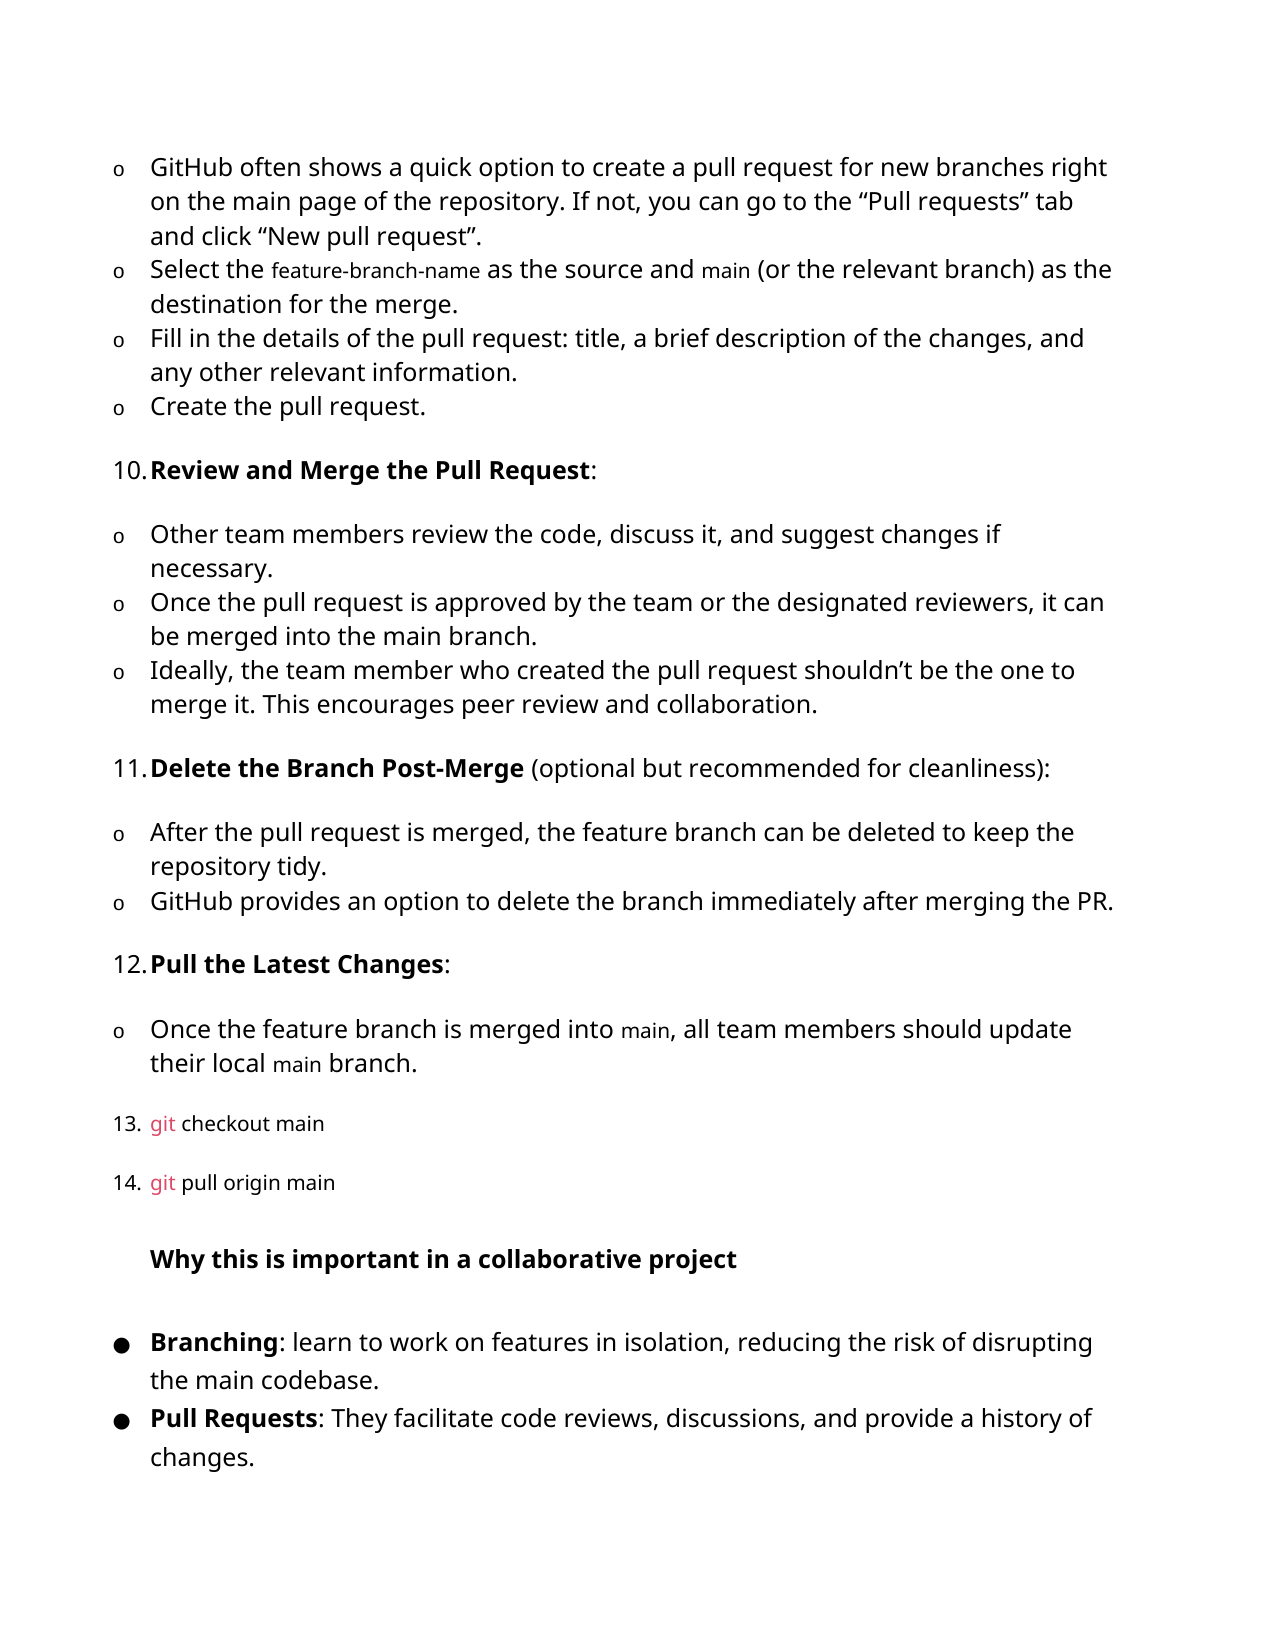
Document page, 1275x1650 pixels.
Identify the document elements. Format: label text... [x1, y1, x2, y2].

list Branching: learn to work on features in isolation, reducing the risk of disrupting the main codebase. [112, 1320, 1125, 1397]
list After the pull request is merged, the feature branch can be deleted to keep the repository tidy. [112, 815, 1125, 883]
list Review and Merge the Pull Request: [112, 452, 1125, 487]
list Delete the Branch Post-Merge (optional but recommended for cleanliness): [112, 751, 1125, 785]
list Once the pull request is approved by the team or the designated reviewers, it can be merged into the main branch. [112, 585, 1125, 653]
list Create the pull request. [112, 388, 1125, 422]
list Once the feature branch is merged into main, all team members should update their local main branch. [112, 1011, 1125, 1079]
list Select the feature-branch-name as the source and main (or the relevant branch) as the destination for the merge. [112, 252, 1125, 320]
list git pull origin main [112, 1168, 1125, 1196]
list git checkout main [112, 1109, 1125, 1138]
list GitHub often shows a quick option to create a pull request for new branches right on the main page of the repository. If not, you can go to the “Pull requests” tab and click “New pull request”. [112, 150, 1125, 252]
list Pull the Latest Changes: [112, 947, 1125, 981]
list Pull Requests: They facilitate code reviews, discussions, and provide a history of changes. [112, 1397, 1125, 1474]
list Other team members review the code, discuss it, and suggest changes if necessary. [112, 517, 1125, 585]
text Why this is important in a collaborative project [150, 1241, 1125, 1275]
list Ideally, the team member who created the pull request shouldn’t be the one to merge it. This encourages peer review and collaboration. [112, 653, 1125, 721]
list Fill in the details of the pull request: title, a brief description of the changes, and any other relevant information. [112, 320, 1125, 388]
list GitHub provides an option to delete the branch immediately after merging the PR. [112, 883, 1125, 917]
